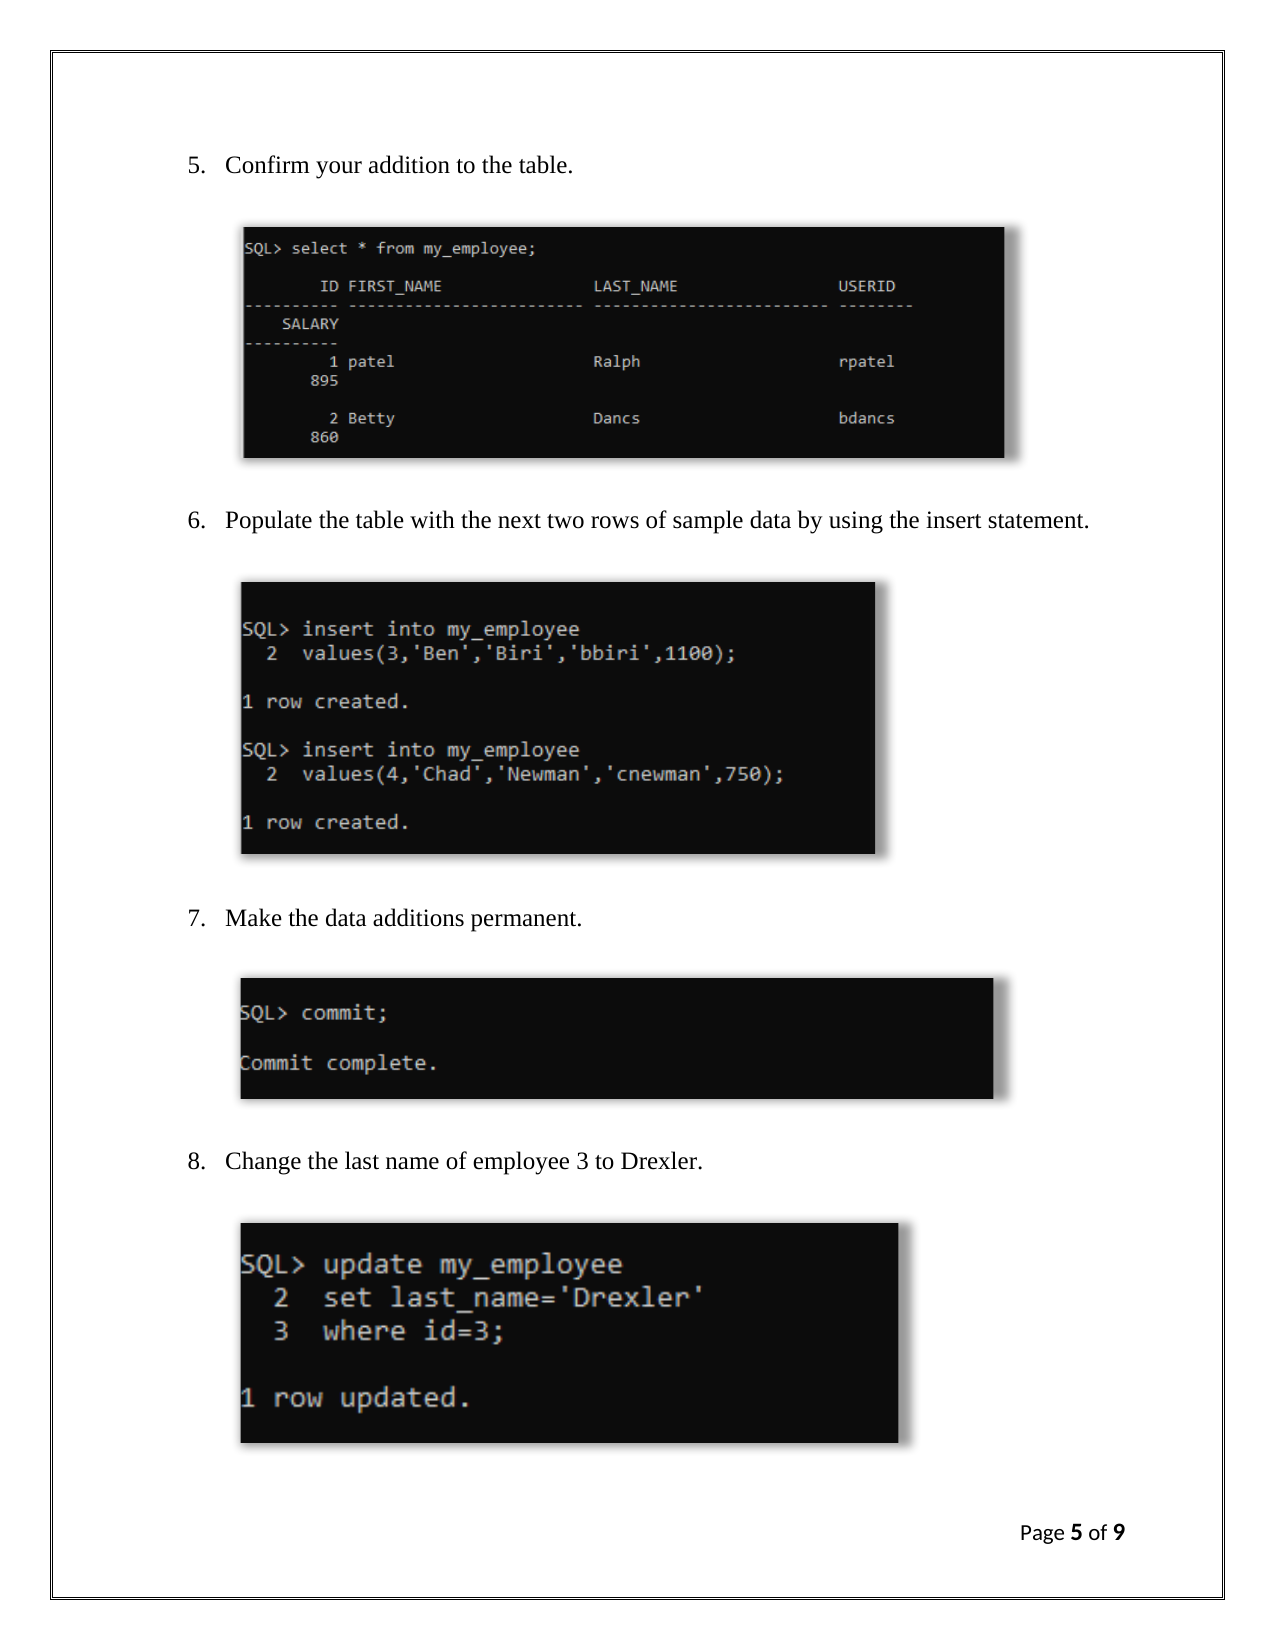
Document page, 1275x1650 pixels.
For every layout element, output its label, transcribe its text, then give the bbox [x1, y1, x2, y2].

picture [240, 978, 994, 1099]
picture [240, 582, 876, 854]
picture [240, 1223, 899, 1443]
list Confirm your addition to the table. [187, 150, 1125, 179]
picture [240, 227, 1005, 458]
list Change the last name of employee 3 to Drexler. [187, 1146, 1125, 1174]
list Populate the table with the next two rows of sample data by using the insert statement. [187, 505, 1125, 533]
list Make the data additions permanent. [187, 903, 1125, 932]
